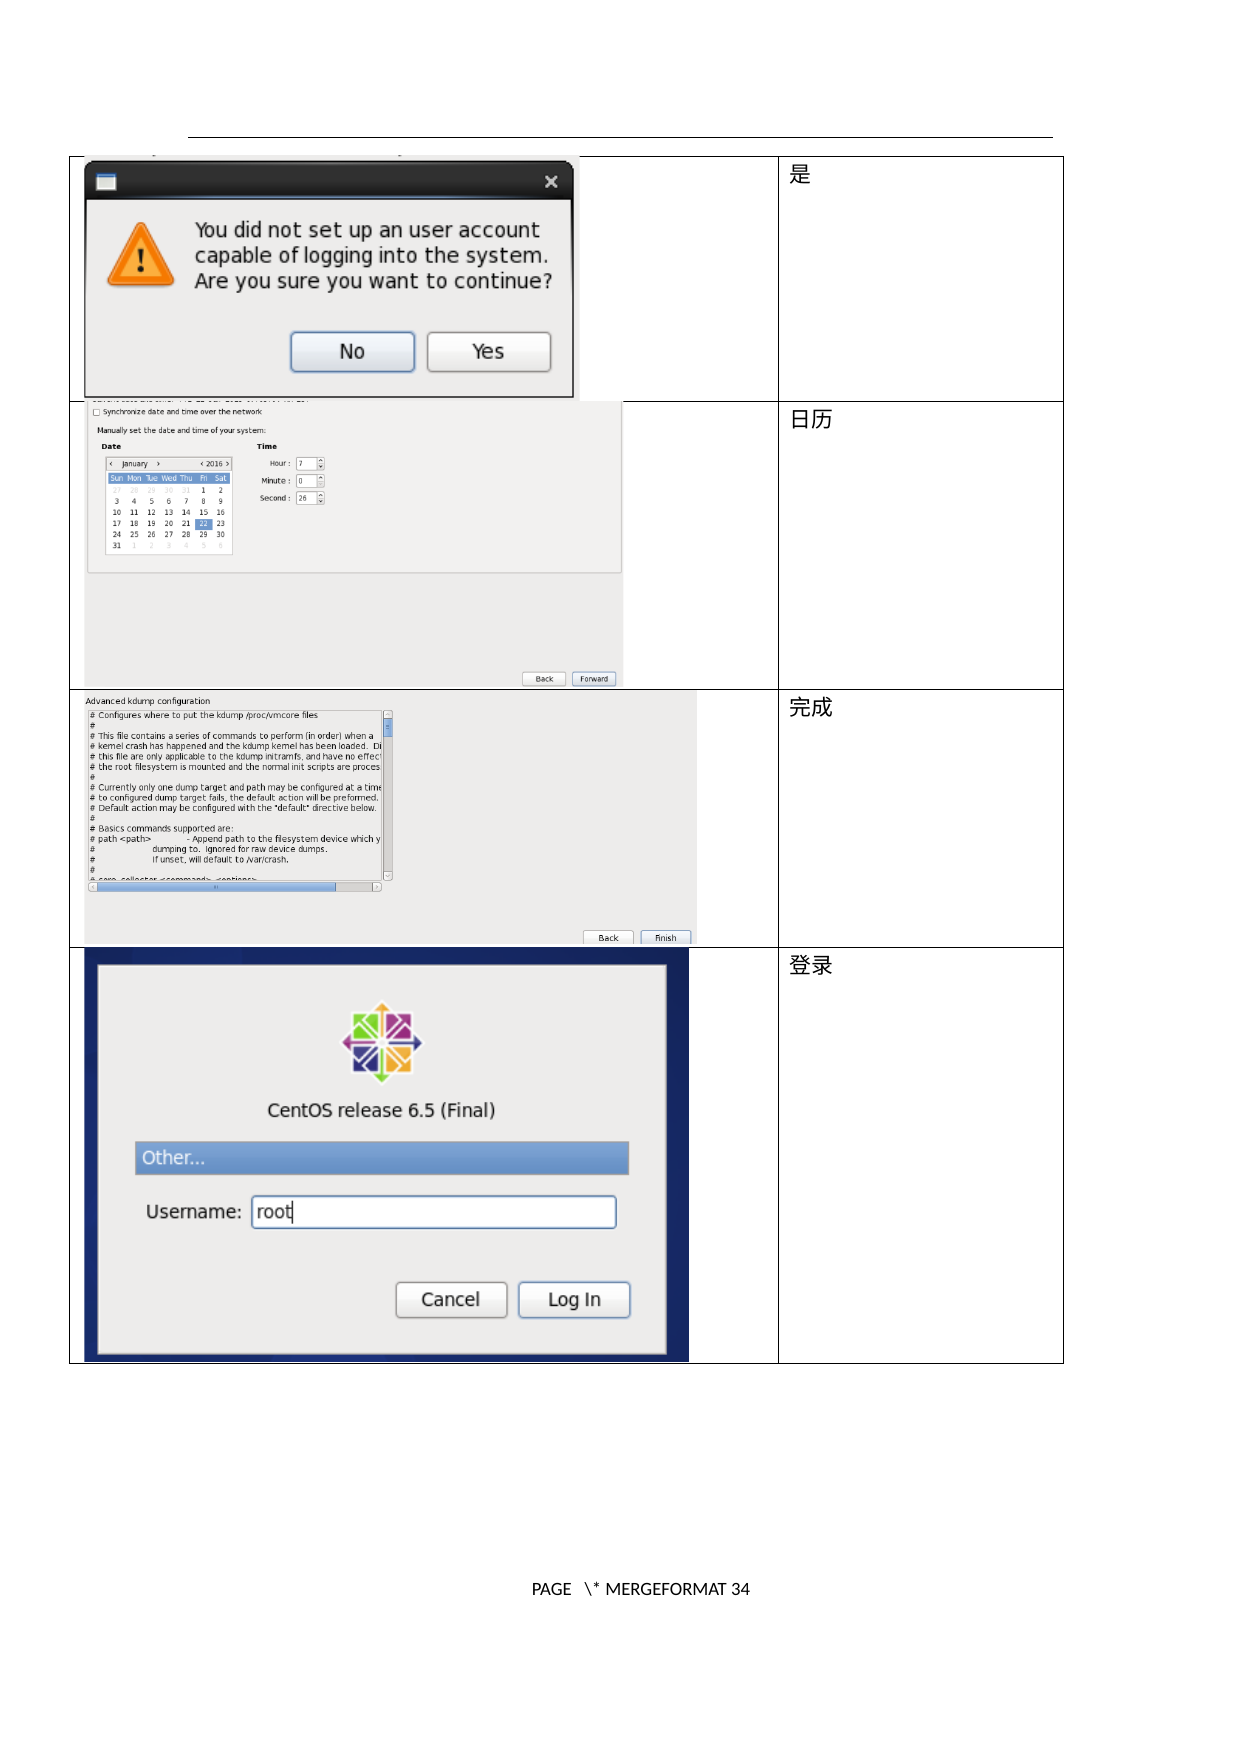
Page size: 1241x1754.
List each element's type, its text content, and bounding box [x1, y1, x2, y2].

picture [84, 690, 697, 943]
picture [84, 947, 689, 1361]
table_cell 日历 [779, 402, 1063, 688]
table_cell [70, 690, 778, 947]
table_cell 完成 [779, 690, 1063, 947]
table_cell [70, 948, 778, 1363]
picture [84, 401, 624, 686]
table_cell [70, 402, 778, 688]
picture [84, 155, 580, 399]
table_cell 是 [779, 157, 1063, 401]
table_cell [70, 157, 778, 401]
table_cell 登录 [779, 948, 1063, 1363]
